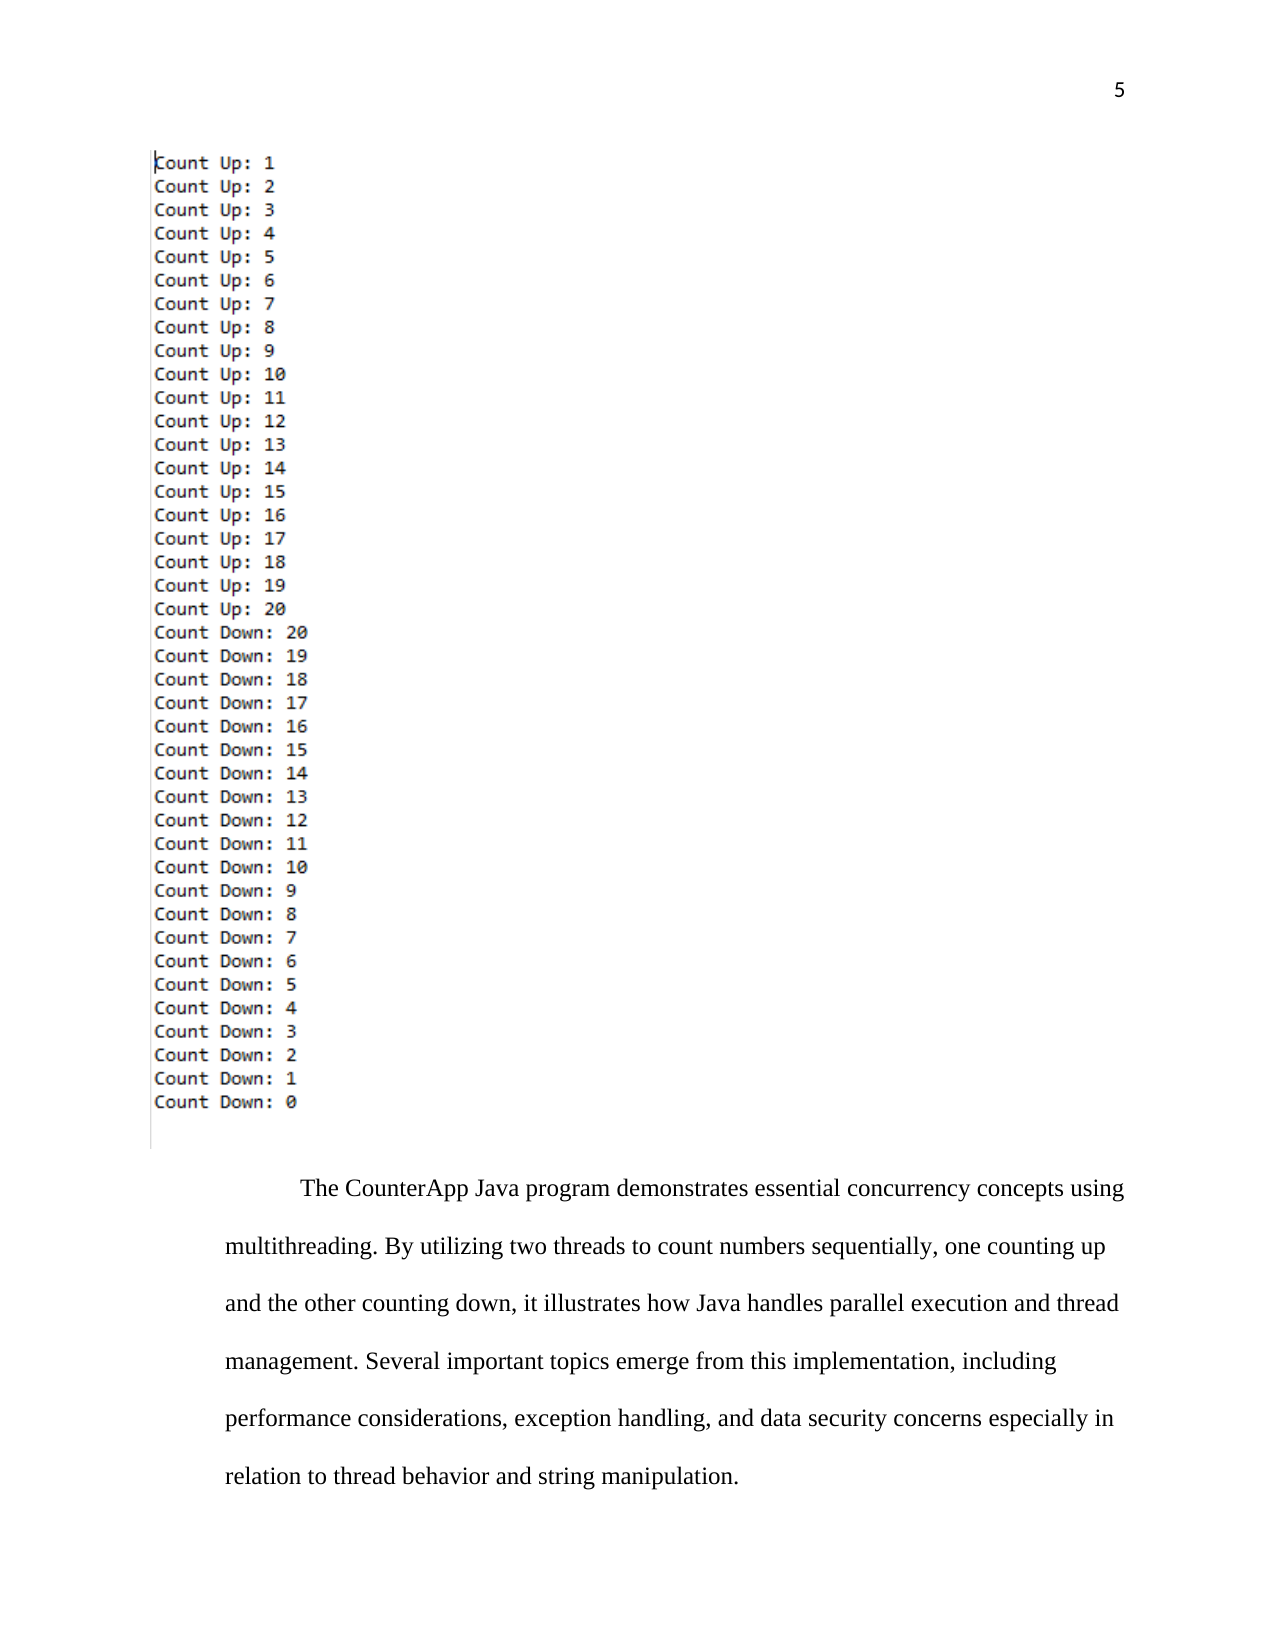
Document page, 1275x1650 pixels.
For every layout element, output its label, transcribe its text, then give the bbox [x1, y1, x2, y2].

picture [150, 150, 638, 1149]
text The CounterApp Java program demonstrates essential concurrency concepts using multithreading. By utilizing two threads to count numbers sequentially, one counting up and the other counting down, it illustrates how Java handles parallel execution and thread management. Several important topics emerge from this implementation, including performance considerations, exception handling, and data security concerns especially in relation to thread behavior and string manipulation. [225, 1173, 1125, 1490]
